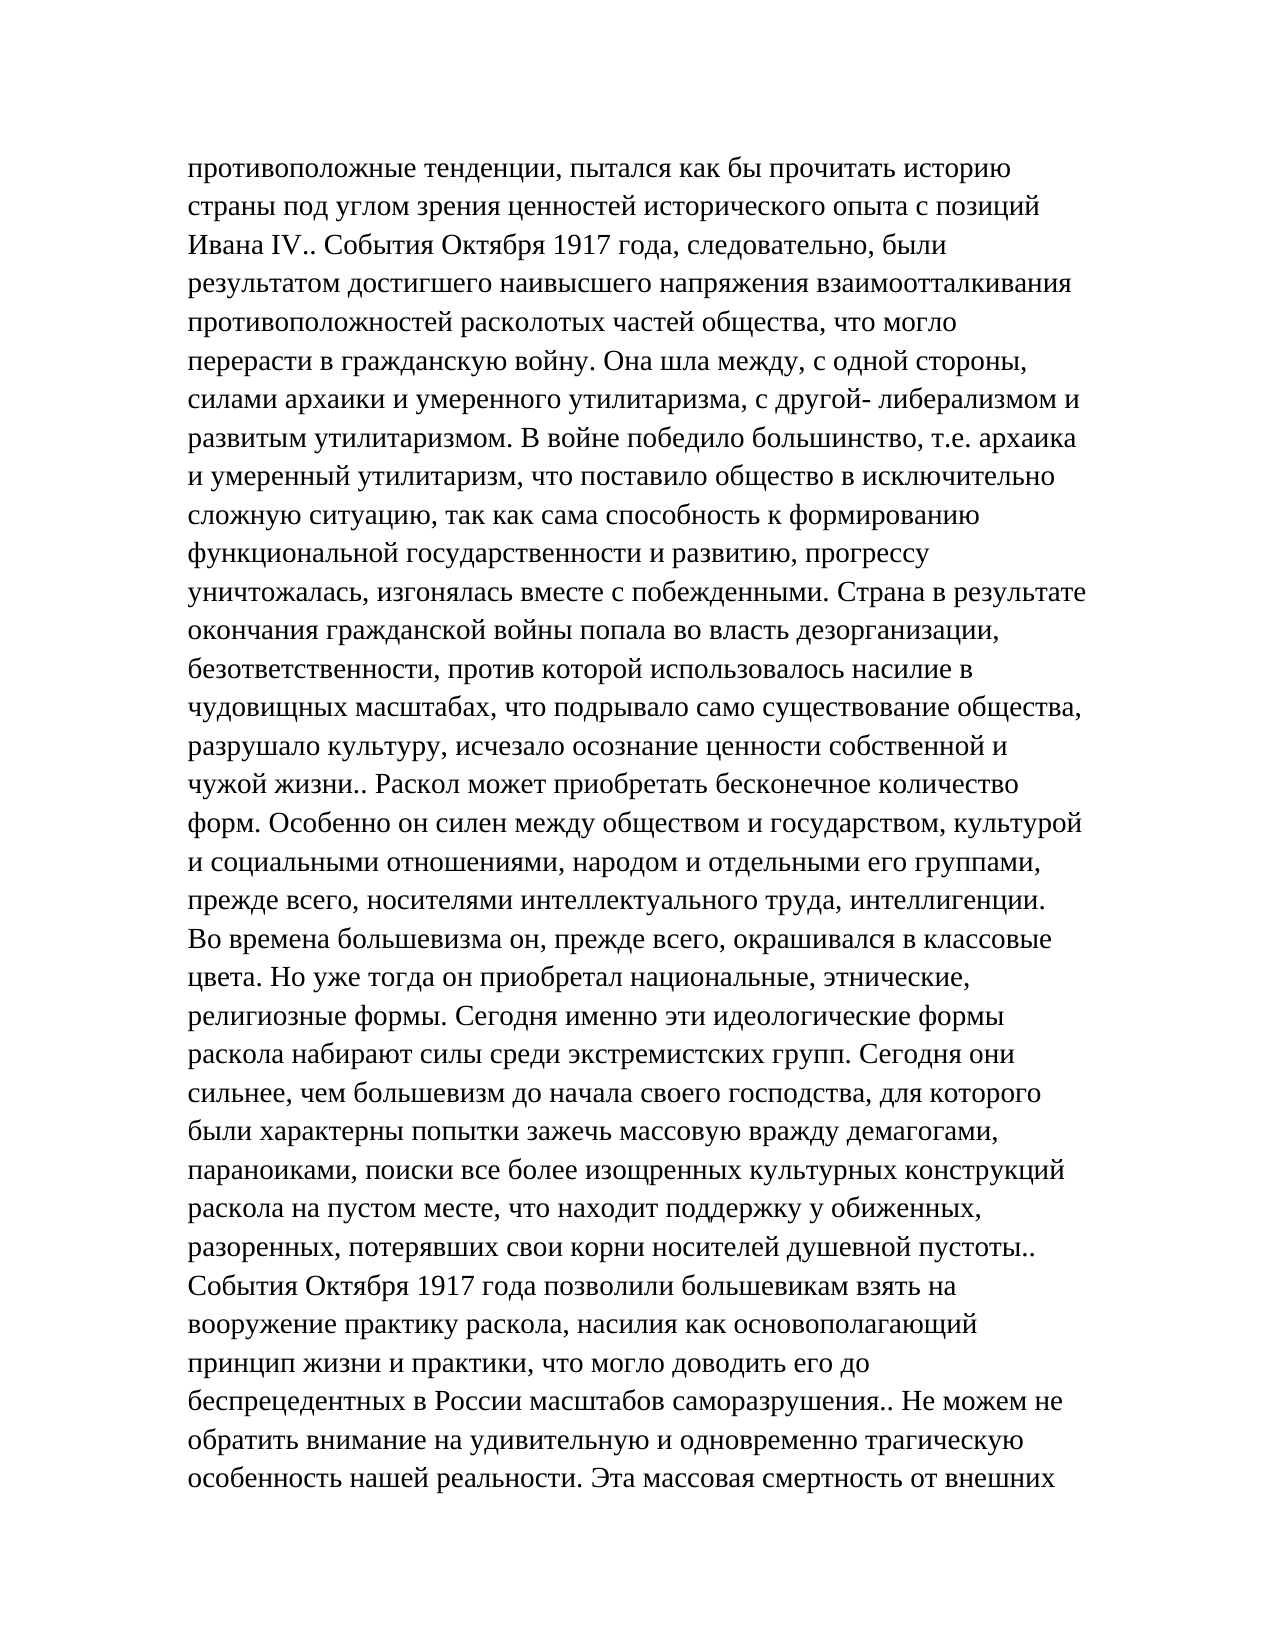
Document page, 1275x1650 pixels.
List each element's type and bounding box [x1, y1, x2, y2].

text [187, 150, 1087, 1494]
